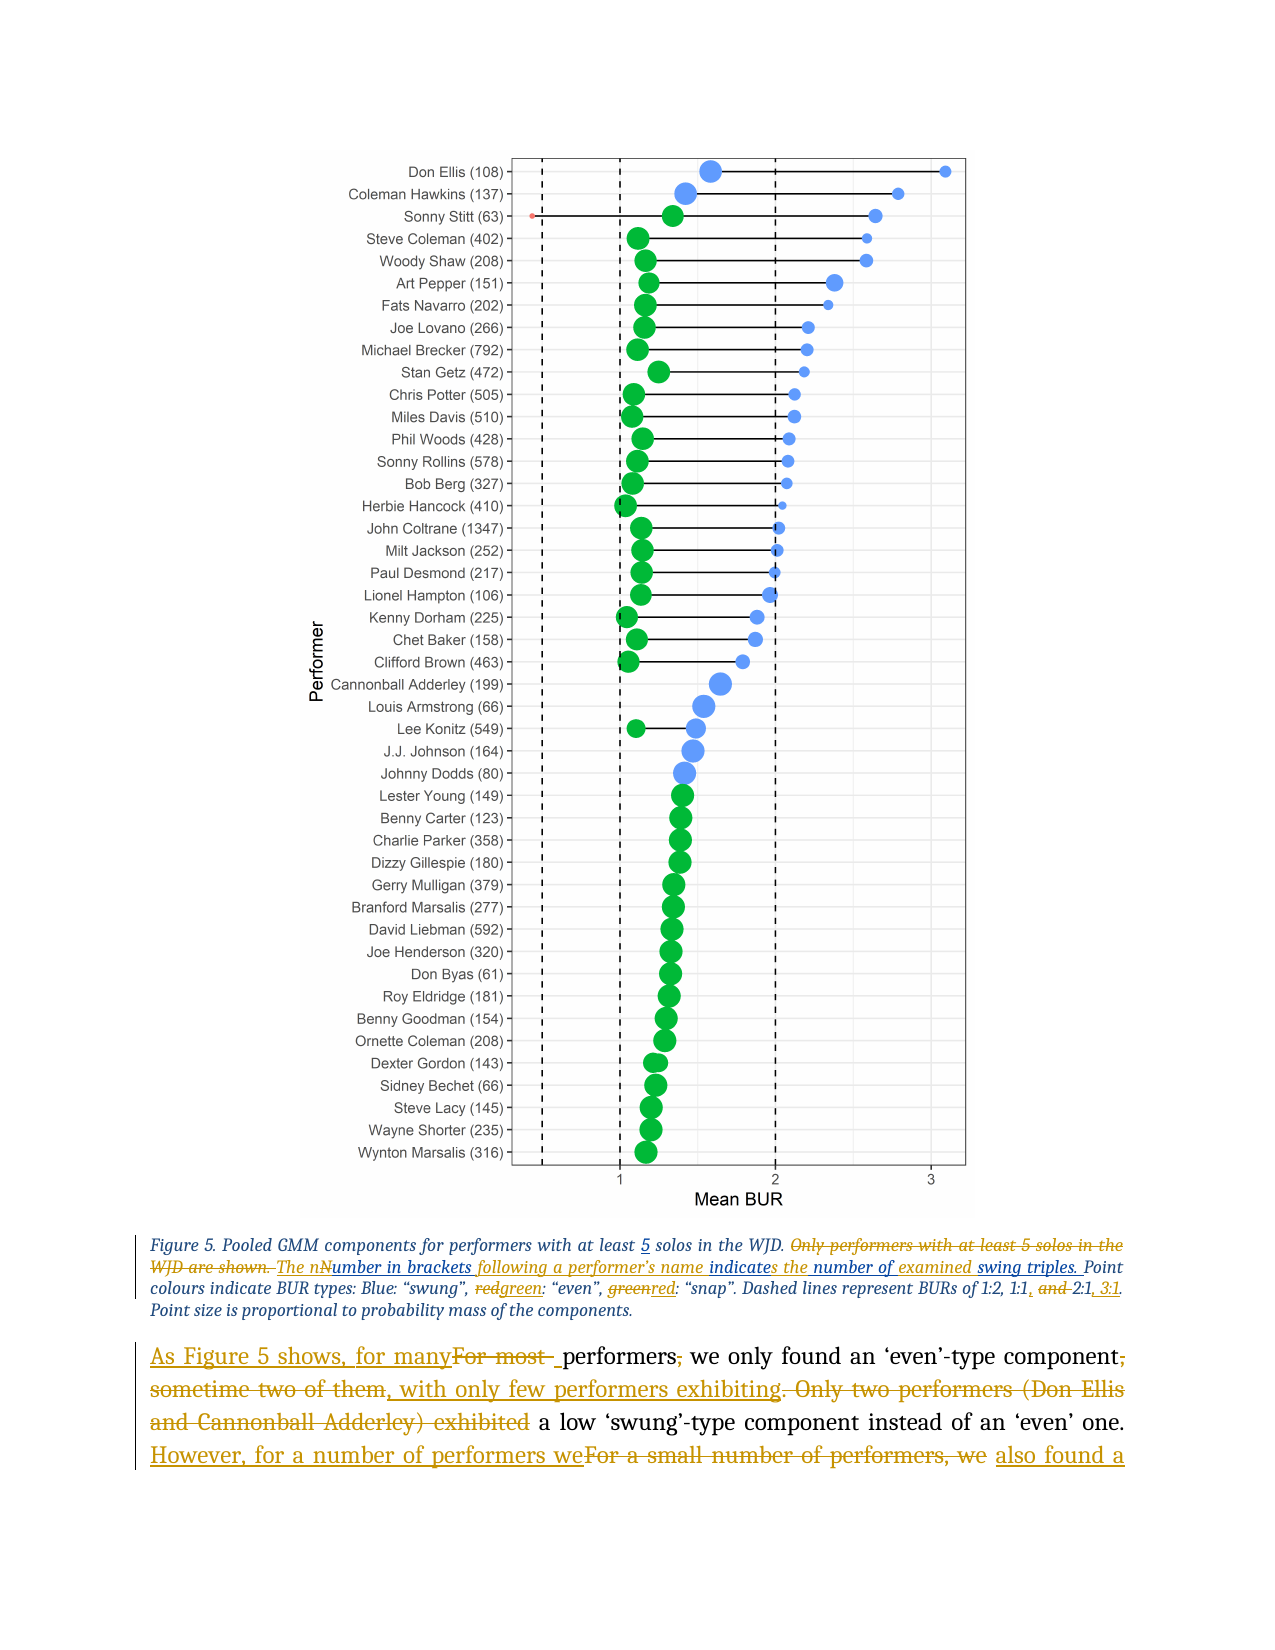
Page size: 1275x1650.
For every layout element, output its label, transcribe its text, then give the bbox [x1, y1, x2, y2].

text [150, 1342, 1125, 1470]
picture [300, 150, 975, 1218]
text Figure 5. Pooled GMM components for performers with at least solos in the WJD. Point colours indicate BUR types: Blue: “swung”, : “even”, : “snap”. Dashed lines represent BURs of 1:2, 1:1 2:1. Point size is proportional to probability mass of the components. [150, 1235, 1125, 1321]
